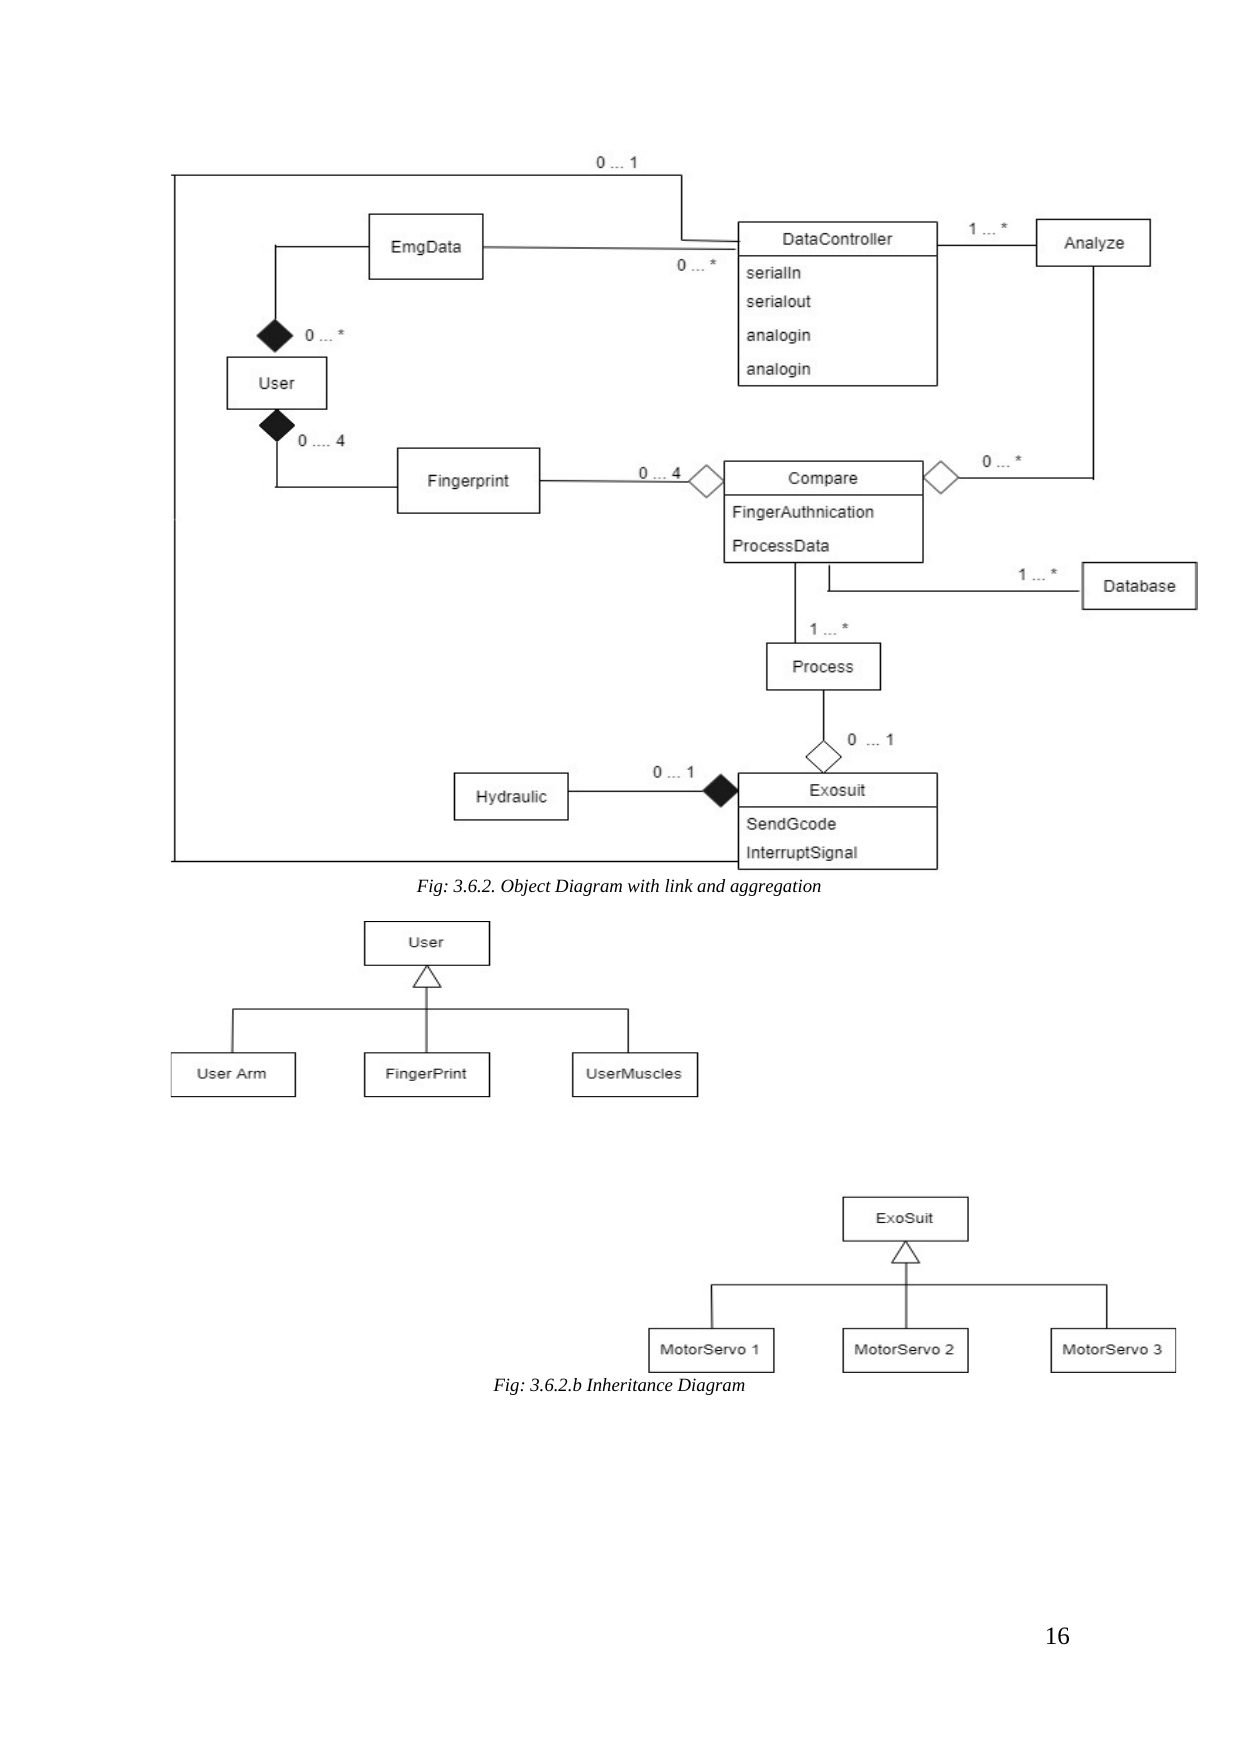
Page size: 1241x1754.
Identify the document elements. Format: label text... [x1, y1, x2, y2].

picture [170, 150, 1198, 874]
picture [170, 921, 1177, 1373]
text Fig: 3.6.2. Object Diagram with link and aggregation [171, 875, 1069, 897]
text Fig: 3.6.2.b Inheritance Diagram [171, 1374, 1069, 1395]
